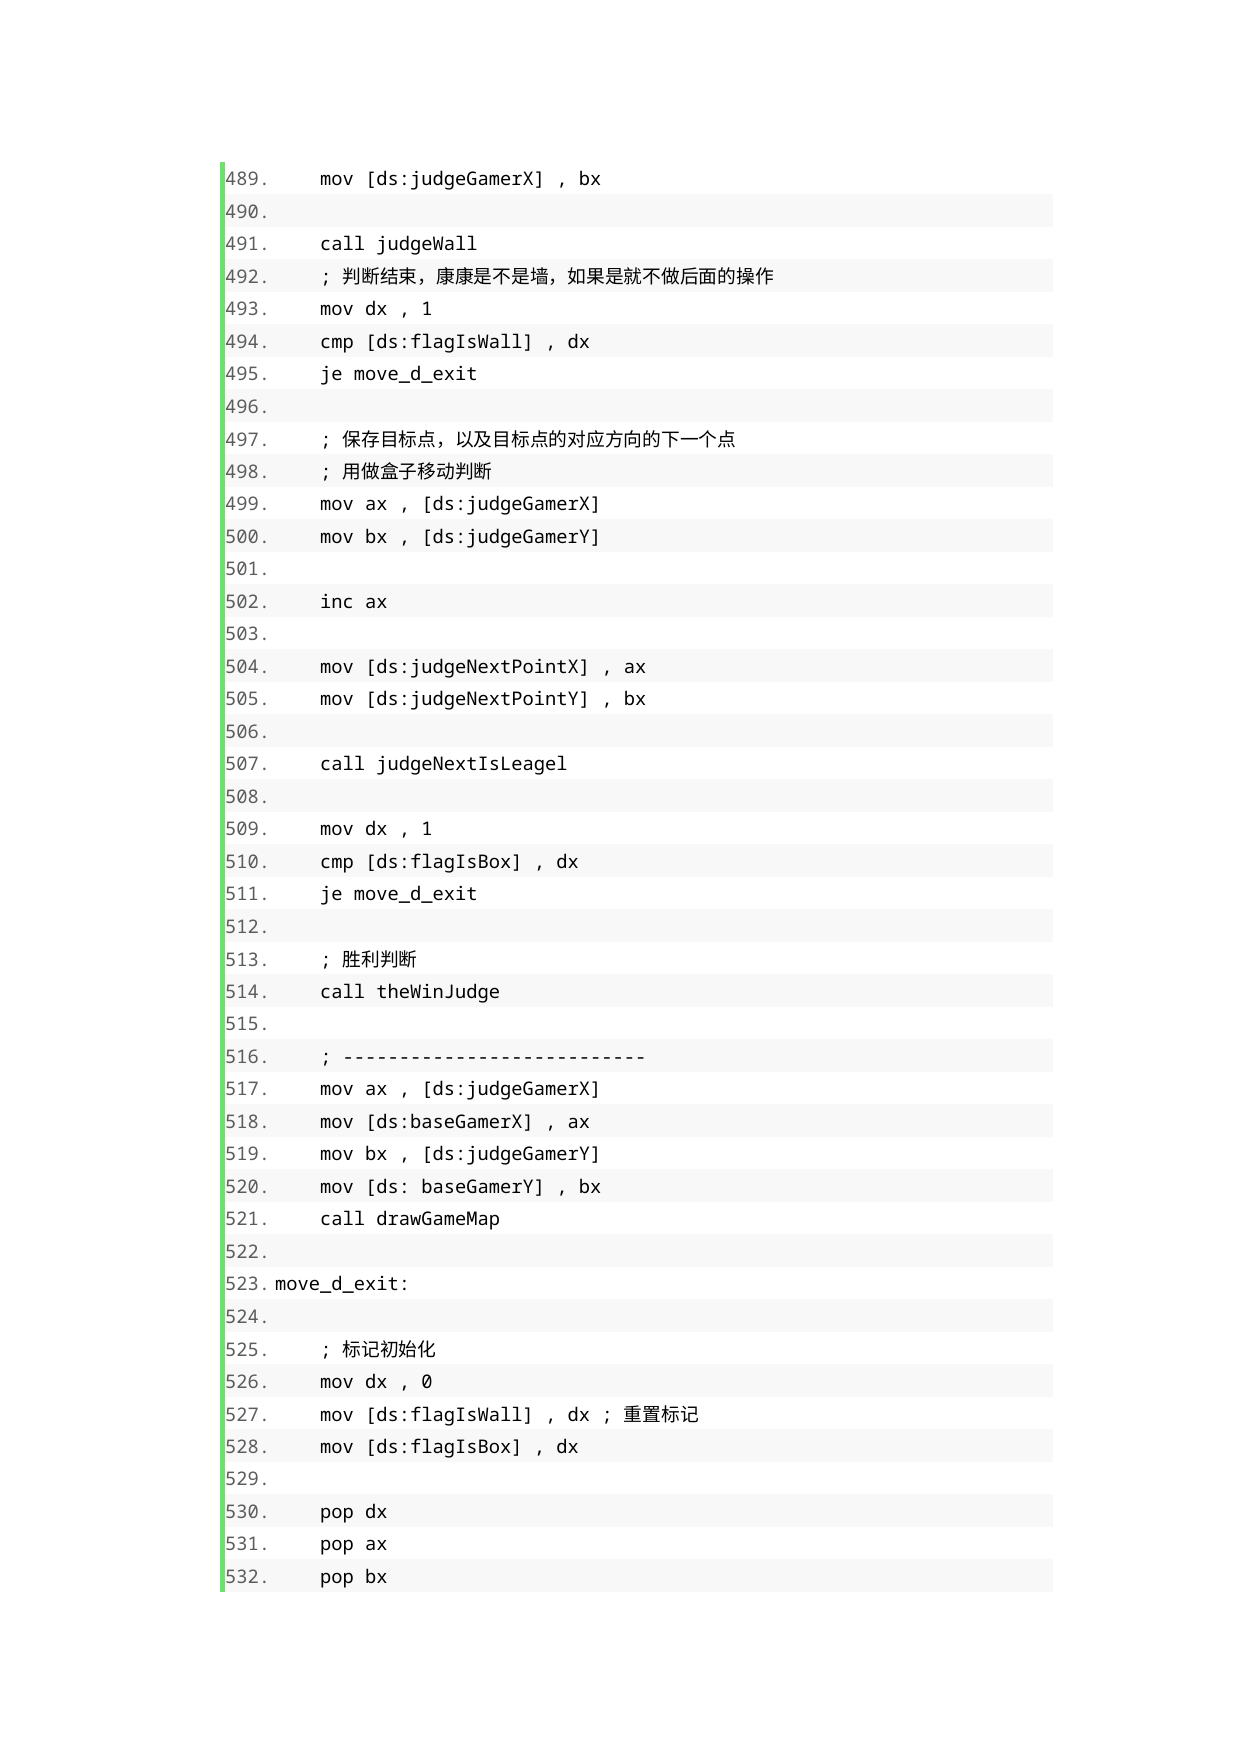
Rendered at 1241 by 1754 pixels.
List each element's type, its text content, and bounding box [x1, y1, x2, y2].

list mov dx , 1 [225, 812, 1053, 844]
list mov [ds: baseGamerY] , bx [225, 1169, 1053, 1202]
list ; 保存目标点，以及目标点的对应方向的下一个点 [225, 422, 1053, 454]
list move_d_exit: [225, 1267, 1053, 1299]
list ; --------------------------- [225, 1039, 1053, 1072]
list ; 胜利判断 [225, 942, 1053, 974]
list call theWinJudge [225, 974, 1053, 1007]
list mov ax , [ds:judgeGamerX] [225, 487, 1053, 519]
list mov [ds:baseGamerX] , ax [225, 1104, 1053, 1137]
list pop dx [225, 1494, 1053, 1527]
list inc ax [225, 584, 1053, 617]
list mov dx , 1 [225, 292, 1053, 324]
list mov bx , [ds:judgeGamerY] [225, 519, 1053, 552]
list call judgeNextIsLeagel [225, 747, 1053, 779]
list pop bx [225, 1559, 1053, 1592]
list je move_d_exit [225, 357, 1053, 389]
list mov [ds:judgeNextPointY] , bx [225, 682, 1053, 714]
list mov dx , 0 [225, 1364, 1053, 1397]
list cmp [ds:flagIsBox] , dx [225, 844, 1053, 877]
list mov [ds:flagIsWall] , dx ; 重置标记 [225, 1397, 1053, 1429]
list cmp [ds:flagIsWall] , dx [225, 324, 1053, 357]
list mov [ds:flagIsBox] , dx [225, 1429, 1053, 1462]
list call judgeWall [225, 227, 1053, 259]
list mov [ds:judgeNextPointX] , ax [225, 649, 1053, 682]
list call drawGameMap [225, 1202, 1053, 1234]
list ; 标记初始化 [225, 1332, 1053, 1364]
list pop ax [225, 1527, 1053, 1559]
list mov bx , [ds:judgeGamerY] [225, 1137, 1053, 1169]
list je move_d_exit [225, 877, 1053, 909]
list ; 用做盒子移动判断 [225, 454, 1053, 487]
list mov [ds:judgeGamerX] , bx [225, 162, 1053, 194]
list ; 判断结束，康康是不是墙，如果是就不做后面的操作 [225, 259, 1053, 292]
list mov ax , [ds:judgeGamerX] [225, 1072, 1053, 1104]
